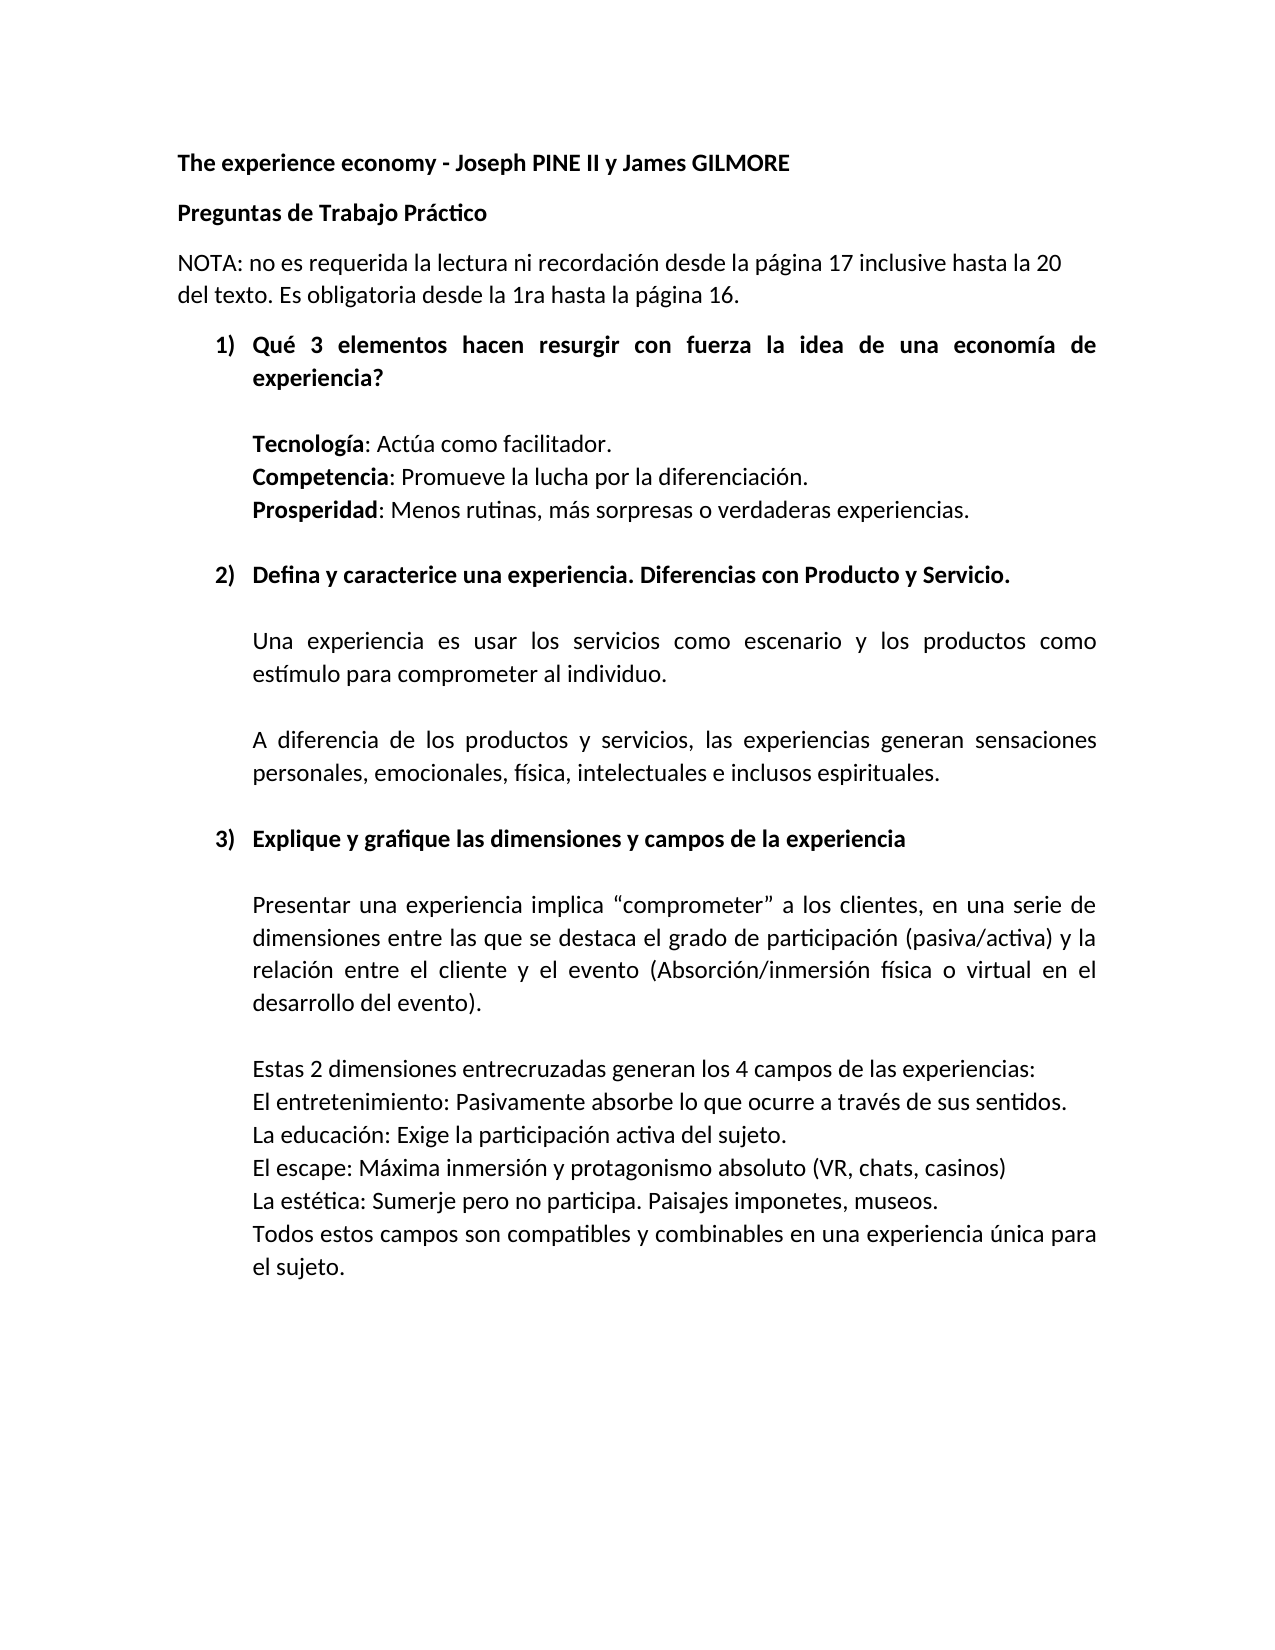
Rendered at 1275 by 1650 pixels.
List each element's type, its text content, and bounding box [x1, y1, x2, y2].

text The experience economy - Joseph PINE II y James GILMORE [177, 148, 1098, 178]
list El escape: Máxima inmersión y protagonismo absoluto (VR, chats, casinos) [252, 1152, 1098, 1183]
list Explique y grafique las dimensiones y campos de la experiencia [215, 823, 1098, 853]
list La educación: Exige la participación activa del sujeto. [252, 1119, 1098, 1150]
list Estas 2 dimensiones entrecruzadas generan los 4 campos de las experiencias: [252, 1053, 1098, 1084]
list Defina y caracterice una experiencia. Diferencias con Producto y Servicio. [215, 560, 1098, 590]
list Una experiencia es usar los servicios como escenario y los productos como estímulo para comprometer al individuo. [252, 626, 1098, 689]
list El entretenimiento: Pasivamente absorbe lo que ocurre a través de sus sentidos. [252, 1086, 1098, 1117]
list A diferencia de los productos y servicios, las experiencias generan sensaciones personales, emocionales, física, intelectuales e inclusos espirituales. [252, 724, 1098, 788]
list La estética: Sumerje pero no participa. Paisajes imponetes, museos. [252, 1185, 1098, 1216]
list Tecnología: Actúa como facilitador. [252, 428, 1098, 458]
text NOTA: no es requerida la lectura ni recordación desde la página 17 inclusive hasta la 20 del texto. Es obligatoria desde la 1ra hasta la página 16. [177, 247, 1098, 310]
text Preguntas de Trabajo Práctico [177, 197, 1098, 228]
list Todos estos campos son compatibles y combinables en una experiencia única para el sujeto. [252, 1218, 1098, 1281]
list Qué 3 elementos hacen resurgir con fuerza la idea de una economía de experiencia? [215, 329, 1098, 393]
list Presentar una experiencia implica “comprometer” a los clientes, en una serie de dimensiones entre las que se destaca el grado de participación (pasiva/activa) y la relación entre el cliente y el evento (Absorción/inmersión física o virtual en el desarrollo del evento). [252, 889, 1098, 1018]
list Prosperidad: Menos rutinas, más sorpresas o verdaderas experiencias. [252, 494, 1098, 524]
list Competencia: Promueve la lucha por la diferenciación. [252, 461, 1098, 491]
